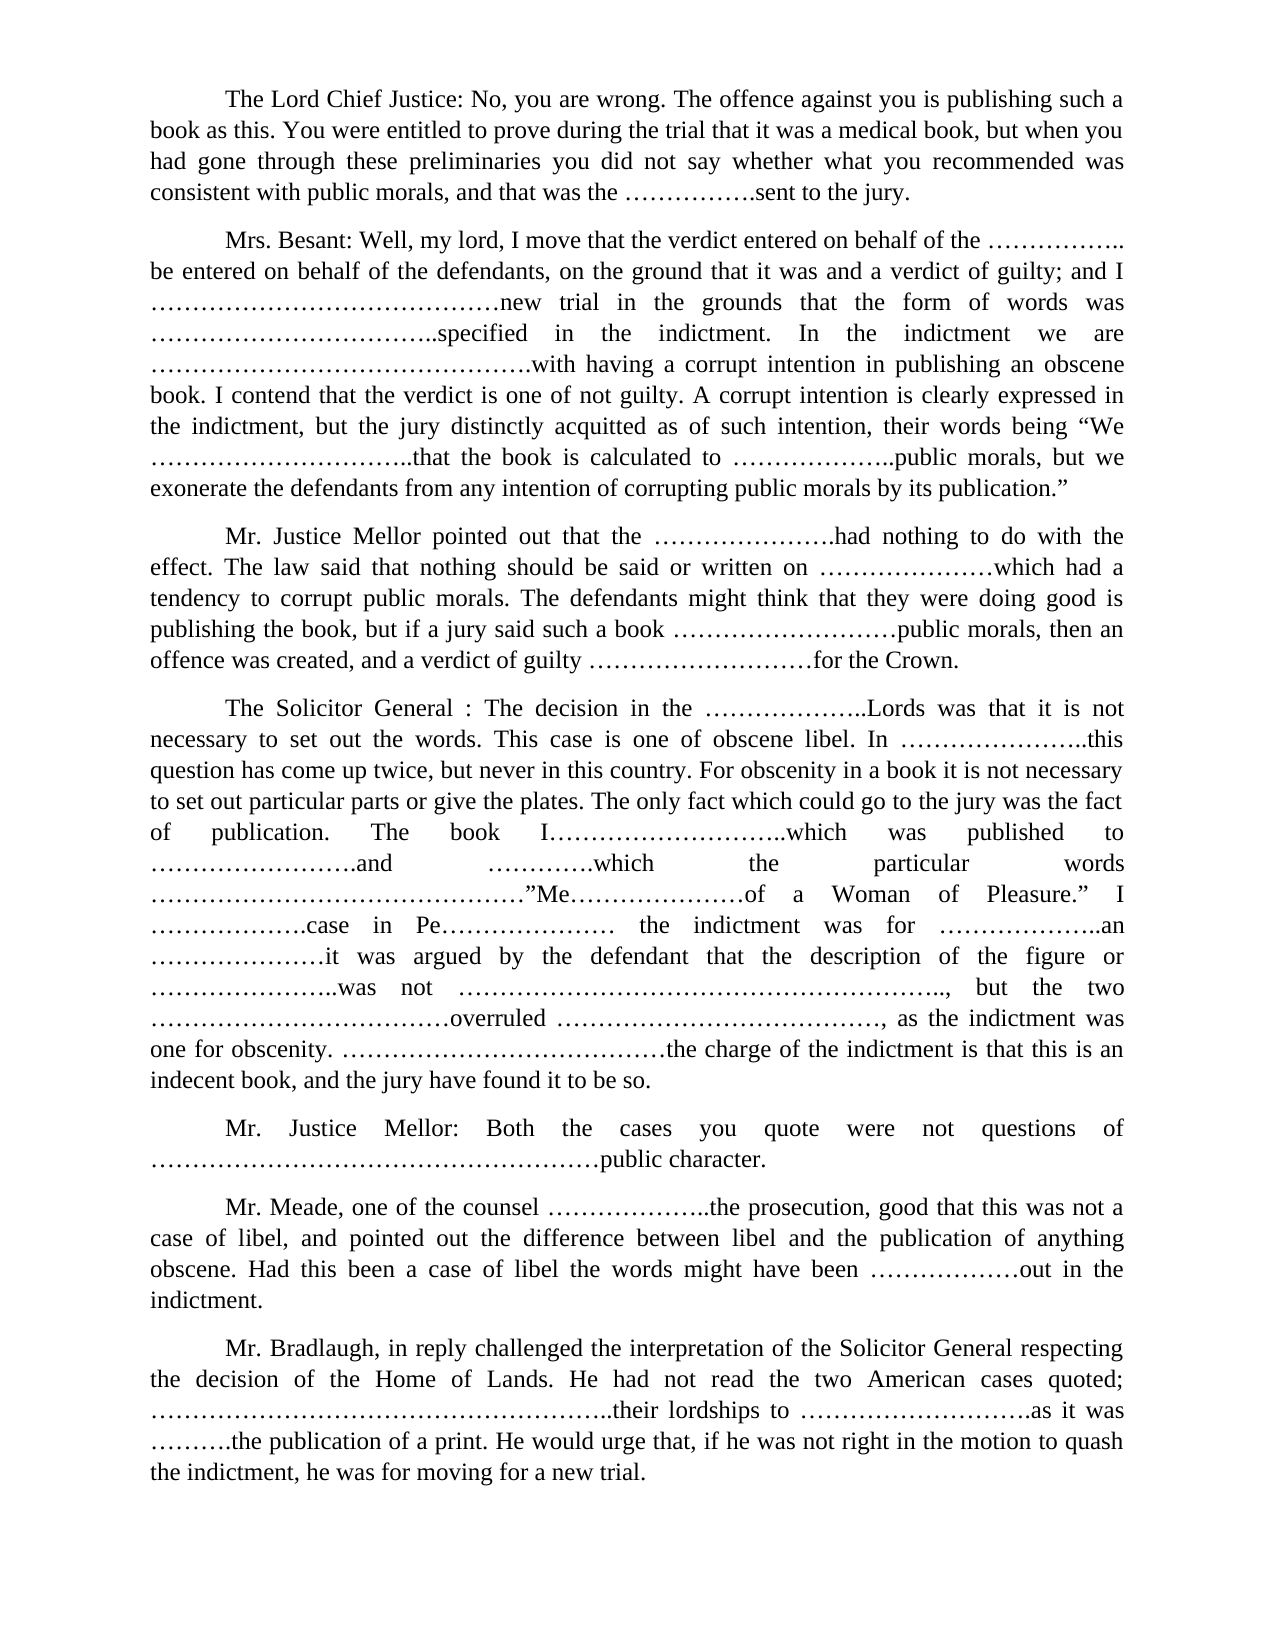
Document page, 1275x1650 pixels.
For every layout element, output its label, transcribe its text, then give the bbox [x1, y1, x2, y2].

text Mr. Meade, one of the counsel ………………..the prosecution, good that this was not a case of libel, and pointed out the difference between libel and the publication of anything obscene. Had this been a case of libel the words might have been ………………out in the indictment. [150, 1192, 1125, 1314]
text Mrs. Besant: Well, my lord, I move that the verdict entered on behalf of the …………….. be entered on behalf of the defendants, on the ground that it was and a verdict of guilty; and I ……………………………………new trial in the grounds that the form of words was ……………………………..specified in the indictment. In the indictment we are ……………………………………….with having a corrupt intention in publishing an obscene book. I contend that the verdict is one of not guilty. A corrupt intention is clearly expressed in the indictment, but the jury distinctly acquitted as of such intention, their words being “We …………………………..that the book is calculated to ………………..public morals, but we exonerate the defendants from any intention of corrupting public morals by its publication.” [150, 225, 1125, 502]
text Mr. Justice Mellor: Both the cases you quote were not questions of ………………………………………………public character. [150, 1113, 1125, 1173]
text The Lord Chief Justice: No, you are wrong. The offence against you is publishing such a book as this. You were entitled to prove during the trial that it was a medical book, but when you had gone through these preliminaries you did not say whether what you recommended was consistent with public morals, and that was the …………….sent to the jury. [150, 84, 1125, 206]
text The Solicitor General : The decision in the ………………..Lords was that it is not necessary to set out the words. This case is one of obscene libel. In …………………..this question has come up twice, but never in this country. For obscenity in a book it is not necessary to set out particular parts or give the plates. The only fact which could go to the jury was the fact of publication. The book I………………………..which was published to …………………….and ………….which the particular words ………………………………………”Me…………………of a Woman of Pleasure.” I ……………….case in Pe………………… the indictment was for ………………..an …………………it was argued by the defendant that the description of the figure or …………………..was not ………………………………………………….., but the two ………………………………overruled …………………………………, as the indictment was one for obscenity. …………………………………the charge of the indictment is that this is an indecent book, and the jury have found it to be so. [150, 693, 1125, 1094]
text Mr. Justice Mellor pointed out that the ………………….had nothing to do with the effect. The law said that nothing should be said or written on …………………which had a tendency to corrupt public morals. The defendants might think that they were doing good is publishing the book, but if a jury said such a book ………………………public morals, then an offence was created, and a verdict of guilty ………………………for the Crown. [150, 521, 1125, 674]
text Mr. Bradlaugh, in reply challenged the interpretation of the Solicitor General respecting the decision of the Home of Lands. He had not read the two American cases quoted; ………………………………………………..their lordships to ……………………….as it was ……….the publication of a print. He would urge that, if he was not right in the motion to quash the indictment, he was for moving for a new trial. [150, 1333, 1125, 1486]
